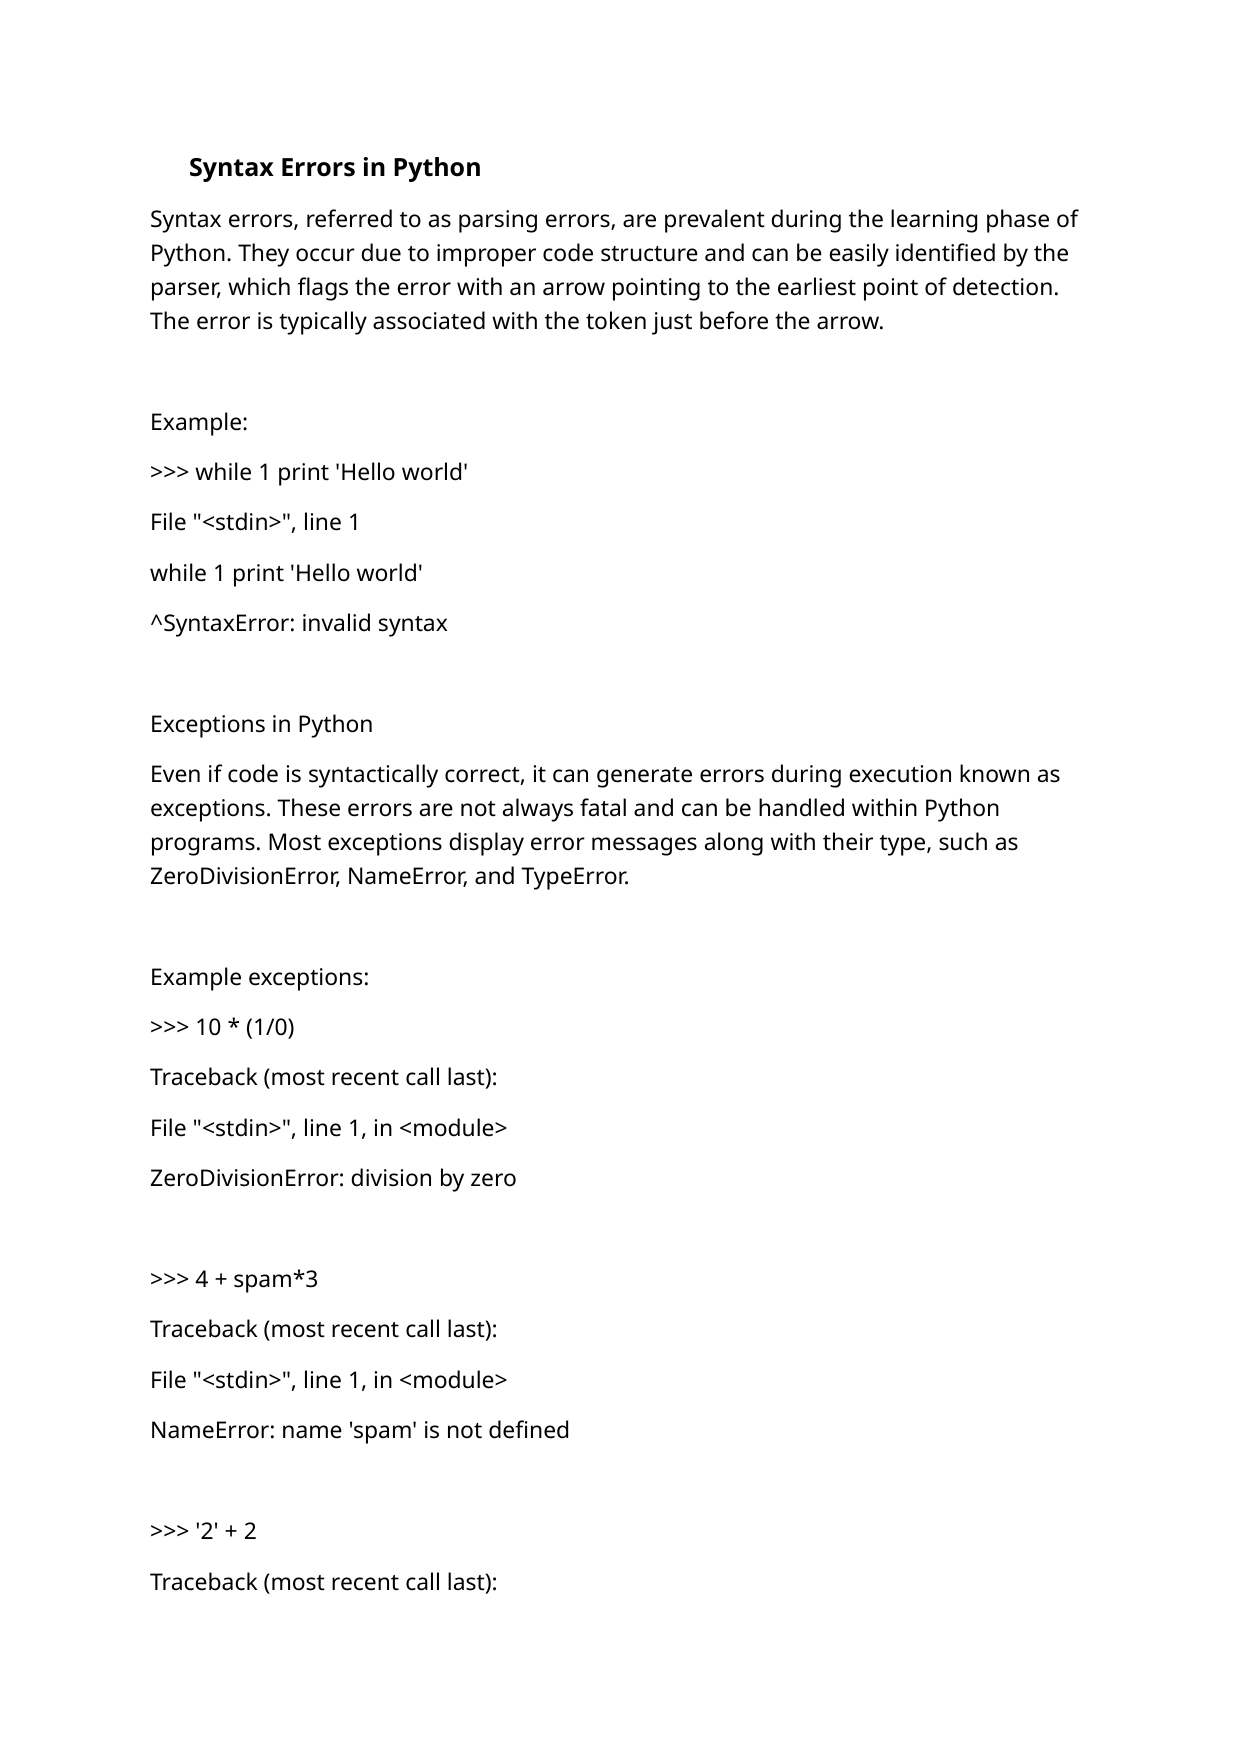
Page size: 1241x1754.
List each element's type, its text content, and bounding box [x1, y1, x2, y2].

text >>> '2' + 2 [150, 1515, 1090, 1546]
text >>> while 1 print 'Hello world' [150, 456, 1090, 487]
text Example exceptions: [150, 961, 1090, 992]
text Example: [150, 406, 1090, 437]
text >>> 4 + spam*3 [150, 1263, 1090, 1294]
text Syntax errors, referred to as parsing errors, are prevalent during the learning phase of Python. They occur due to improper code structure and can be easily identified by the parser, which flags the error with an arrow pointing to the earliest point of detection. The error is typically associated with the token just before the arrow. [150, 203, 1090, 336]
text Traceback (most recent call last): [150, 1061, 1090, 1093]
text ZeroDivisionError: division by zero [150, 1162, 1090, 1193]
text Syntax Errors in Python [150, 150, 1090, 184]
text >>> 10 * (1/0) [150, 1011, 1090, 1042]
text Traceback (most recent call last): [150, 1313, 1090, 1345]
text while 1 print 'Hello world' [150, 557, 1090, 588]
text File "<stdin>", line 1, in <module> [150, 1364, 1090, 1395]
text File "<stdin>", line 1, in <module> [150, 1112, 1090, 1143]
text Even if code is syntactically correct, it can generate errors during execution known as exceptions. These errors are not always fatal and can be handled within Python programs. Most exceptions display error messages along with their type, such as ZeroDivisionError, NameError, and TypeError. [150, 758, 1090, 891]
text File "<stdin>", line 1 [150, 506, 1090, 538]
text NameError: name 'spam' is not defined [150, 1414, 1090, 1446]
text Exceptions in Python [150, 708, 1090, 739]
text Traceback (most recent call last): [150, 1566, 1090, 1597]
text ^SyntaxError: invalid syntax [150, 607, 1090, 638]
